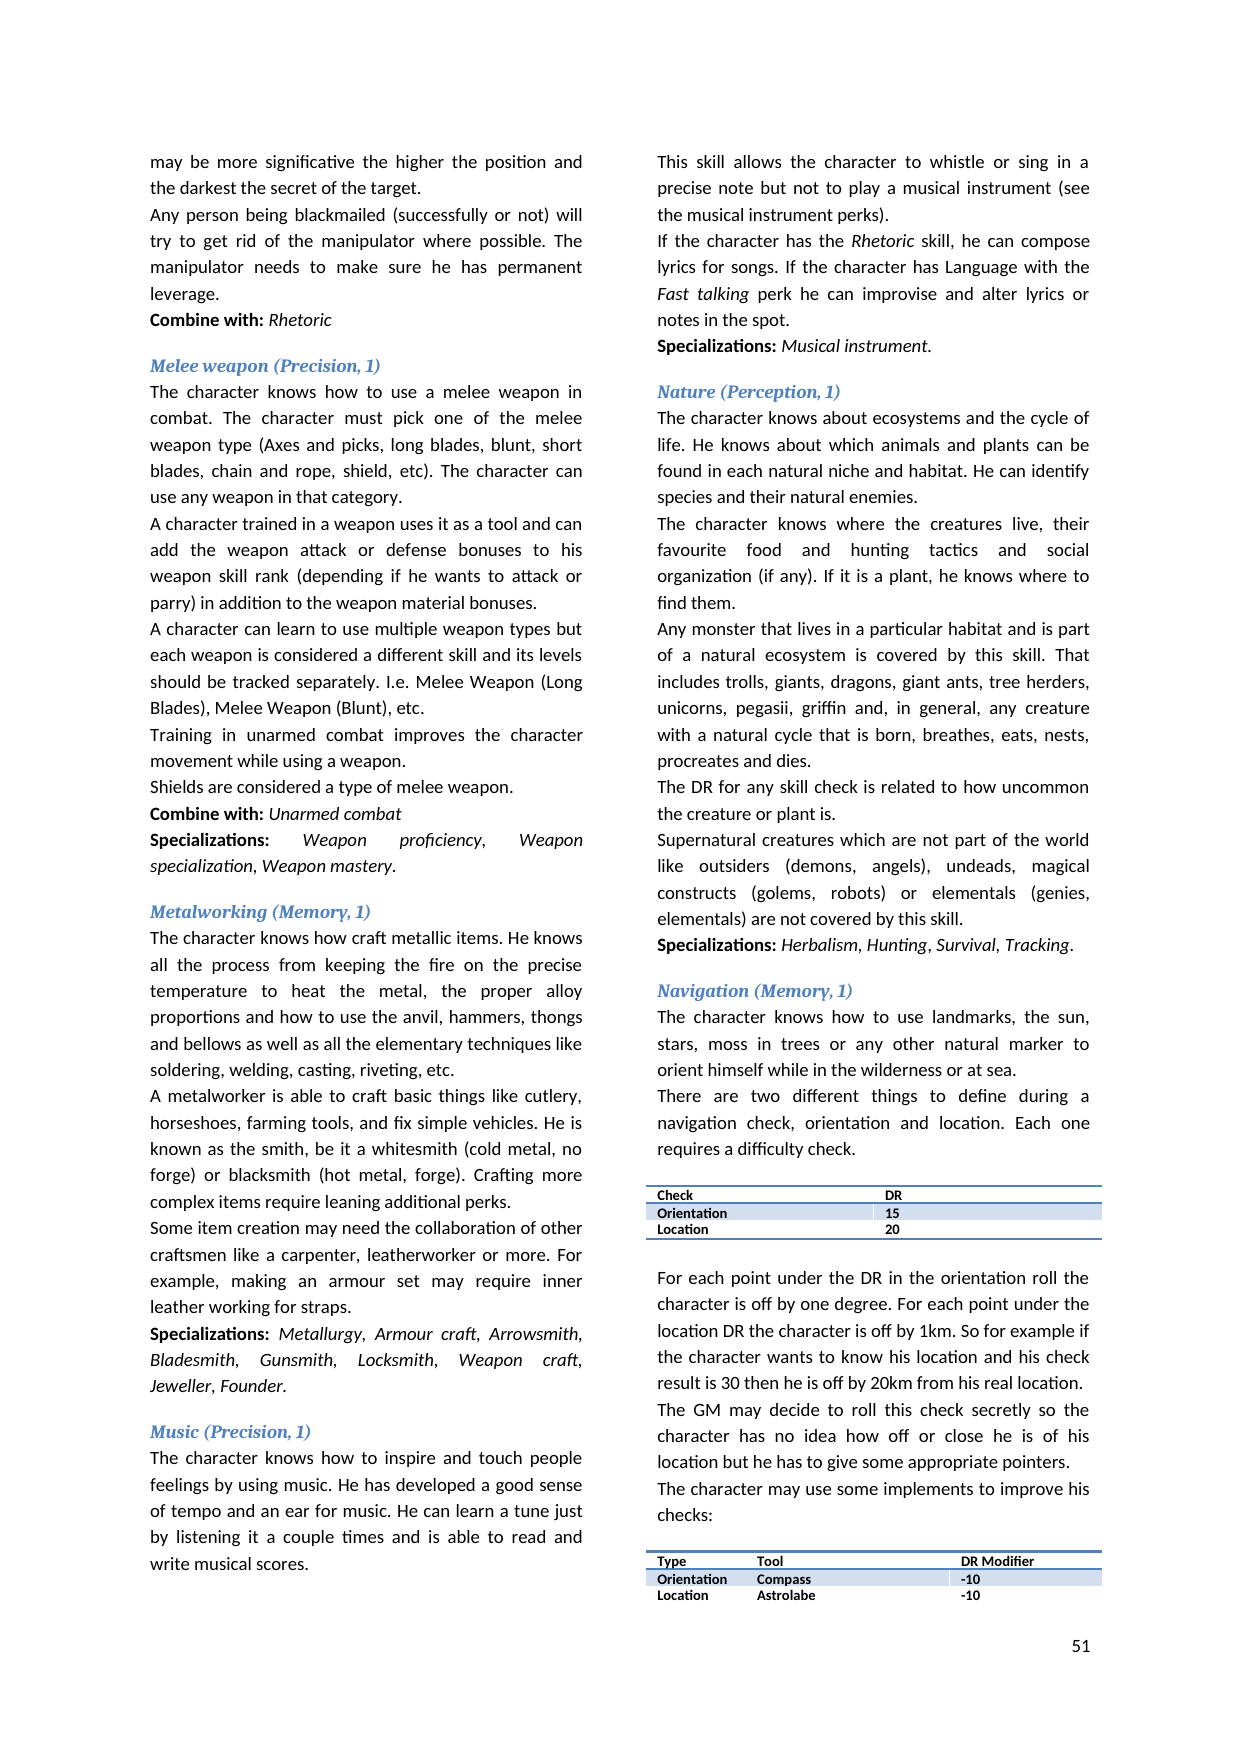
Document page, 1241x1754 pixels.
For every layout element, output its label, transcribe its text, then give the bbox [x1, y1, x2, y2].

text Any monster that lives in a particular habitat and is part of a natural ecosystem is covered by this skill. That includes trolls, giants, dragons, giant ants, tree herders, unicorns, pegasii, griffin and, in general, any creature with a natural cycle that is born, breathes, eats, nests, procreates and dies. [657, 617, 1090, 772]
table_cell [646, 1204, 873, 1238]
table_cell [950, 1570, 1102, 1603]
text A metalworker is able to craft basic things like cutlery, horseshoes, farming tools, and fix simple vehicles. He is known as the smith, be it a whitesmith (cold metal, no forge) or blacksmith (hot metal, forge). Crafting more complex items require leaning additional perks. [150, 1084, 583, 1213]
text Some item creation may need the collaboration of other craftsmen like a carpenter, leatherworker or more. For example, making an armour set may require inner leather working for straps. [150, 1216, 583, 1318]
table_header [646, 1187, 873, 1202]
text The DR for any skill check is related to how uncommon the creature or plant is. [657, 775, 1090, 825]
text The character knows how to inspire and touch people feelings by using music. He has developed a good sense of tempo and an ear for music. He can learn a tune just by listening it a couple times and is able to read and write musical scores. [150, 1446, 583, 1575]
text Any person being blackmailed (successfully or not) will try to get rid of the manipulator where possible. The manipulator needs to make sure he has permanent leverage. [150, 203, 583, 305]
text Combine with: Rhetoric [150, 308, 583, 331]
text Shields are considered a type of melee weapon. [150, 775, 583, 798]
subtitle Melee weapon (Precision, 1) [150, 355, 583, 377]
text The character knows how to use landmarks, the sun, stars, moss in trees or any other natural marker to orient himself while in the wilderness or at sea. [657, 1006, 1090, 1081]
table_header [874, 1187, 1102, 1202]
text A character can learn to use multiple weapon types but each weapon is considered a different skill and its levels should be tracked separately. I.e. Melee Weapon (Long Blades), Melee Weapon (Blunt), etc. [150, 617, 583, 719]
subtitle Metalworking (Memory, 1) [150, 902, 583, 923]
text This skill allows the character to whistle or sing in a precise note but not to play a musical instrument (see the musical instrument perks). [657, 150, 1090, 226]
text For each point under the DR in the orientation roll the character is off by one degree. For each point under the location DR the character is off by 1km. So for example if the character wants to know his location and his check result is 30 then he is off by 20km from his real location. [657, 1266, 1090, 1394]
text The character knows about ecosystems and the cycle of life. He knows about which animals and plants can be found in each natural niche and habitat. He can identify species and their natural enemies. [657, 406, 1090, 508]
text Training in unarmed combat improves the character movement while using a weapon. [150, 723, 583, 772]
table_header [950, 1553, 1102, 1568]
text The character may use some implements to improve his checks: [657, 1477, 1090, 1526]
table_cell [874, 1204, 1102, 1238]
text Supernatural creatures which are not part of the world like outsiders (demons, angels), undeads, magical constructs (golems, robots) or elementals (genies, elementals) are not covered by this skill. [657, 828, 1090, 930]
text Combine with: Unarmed combat [150, 802, 583, 825]
text Specializations: Metallurgy, Armour craft, Arrowsmith, Bladesmith, Gunsmith, Locksmith, Weapon craft, Jeweller, Founder. [150, 1322, 583, 1397]
text If the character has the Rhetoric skill, he can compose lyrics for songs. If the character has Language with the Fast talking perk he can improvise and alter lyrics or notes in the spot. [657, 229, 1090, 331]
subtitle Music (Precision, 1) [150, 1422, 583, 1443]
subtitle Navigation (Memory, 1) [657, 981, 1090, 1002]
text The character knows how craft metallic items. He knows all the process from keeping the fire on the precise temperature to heat the metal, the proper alloy proportions and how to use the anvil, hammers, thongs and bellows as well as all the elementary techniques like soldering, welding, casting, riveting, etc. [150, 926, 583, 1081]
text The character knows where the creatures live, their favourite food and hunting tactics and social organization (if any). If it is a plant, he knows where to find them. [657, 512, 1090, 614]
text Specializations: Musical instrument. [657, 334, 1090, 357]
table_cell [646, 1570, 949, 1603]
text Specializations: Weapon proficiency, Weapon specialization, Weapon mastery. [150, 828, 583, 877]
text There are two different things to define during a navigation check, orientation and location. Each one requires a difficulty check. [657, 1084, 1090, 1160]
text Specializations: Herbalism, Hunting, Survival, Tracking. [657, 933, 1090, 956]
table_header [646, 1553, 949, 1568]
text The character knows how to use a melee weapon in combat. The character must pick one of the melee weapon type (Axes and picks, long blades, blunt, short blades, chain and rope, shield, etc). The character can use any weapon in that category. [150, 380, 583, 508]
text The GM may decide to roll this check secretly so the character has no idea how off or close he is of his location but he has to give some appropriate pointers. [657, 1398, 1090, 1473]
text A character trained in a weapon uses it as a tool and can add the weapon attack or defense bonuses to his weapon skill rank (depending if he wants to attack or parry) in addition to the weapon material bonuses. [150, 512, 583, 614]
subtitle Nature (Perception, 1) [657, 382, 1090, 403]
